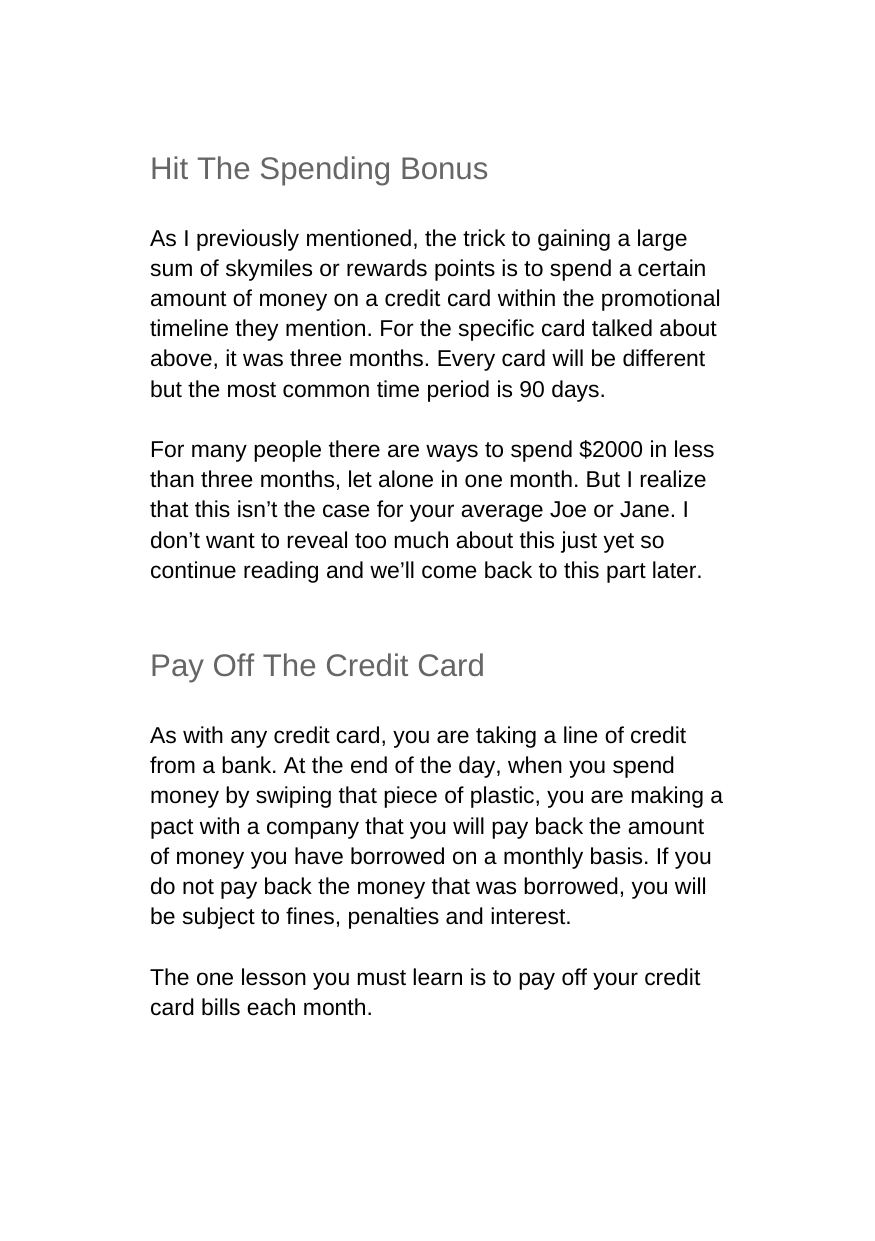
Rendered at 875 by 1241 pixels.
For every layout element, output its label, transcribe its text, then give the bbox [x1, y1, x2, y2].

subtitle Hit The Spending Bonus [150, 150, 724, 186]
text For many people there are ways to spend $2000 in less than three months, let alone in one month. But I realize that this isn’t the case for your average Joe or Jane. I don’t want to reveal too much about this just yet so continue reading and we’ll come back to this part later. [150, 436, 724, 583]
subtitle Pay Off The Credit Card [150, 647, 724, 683]
text The one lesson you must learn is to pay off your credit card bills each month. [150, 964, 724, 1020]
text As with any credit card, you are taking a line of credit from a bank. At the end of the day, when you spend money by swiping that piece of plastic, you are making a pact with a company that you will pay back the amount of money you have borrowed on a monthly basis. If you do not pay back the money that was borrowed, you will be subject to fines, penalties and interest. [150, 722, 724, 930]
text As I previously mentioned, the trick to gaining a large sum of skymiles or rewards points is to spend a certain amount of money on a credit card within the promotional timeline they mention. For the specific card talked about above, it was three months. Every card will be different but the most common time period is 90 days. [150, 224, 724, 402]
